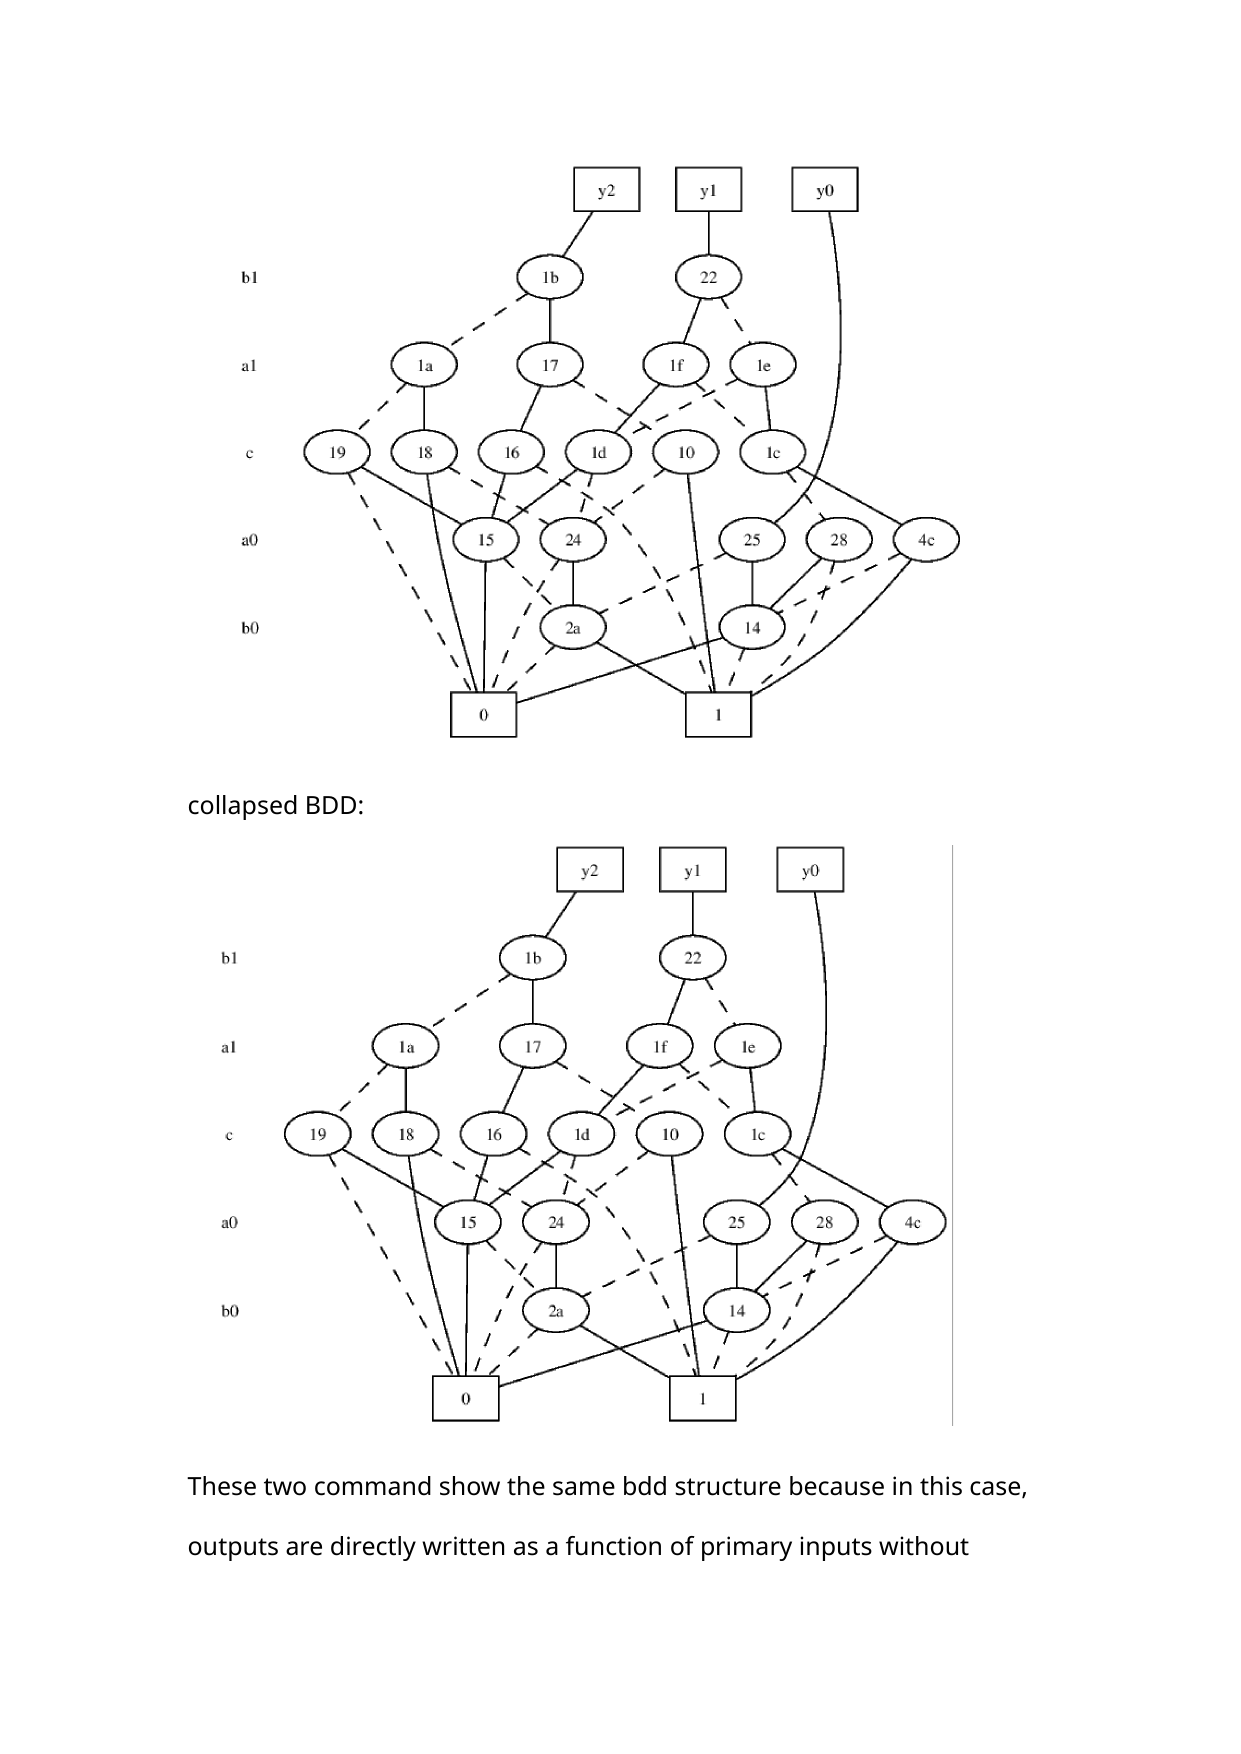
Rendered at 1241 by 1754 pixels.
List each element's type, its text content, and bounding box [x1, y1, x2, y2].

text These two command show the same bdd structure because in this case, [187, 1467, 1053, 1505]
picture [187, 164, 964, 741]
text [187, 1527, 1053, 1564]
text collapsed BDD: [187, 786, 1053, 824]
picture [187, 845, 954, 1426]
